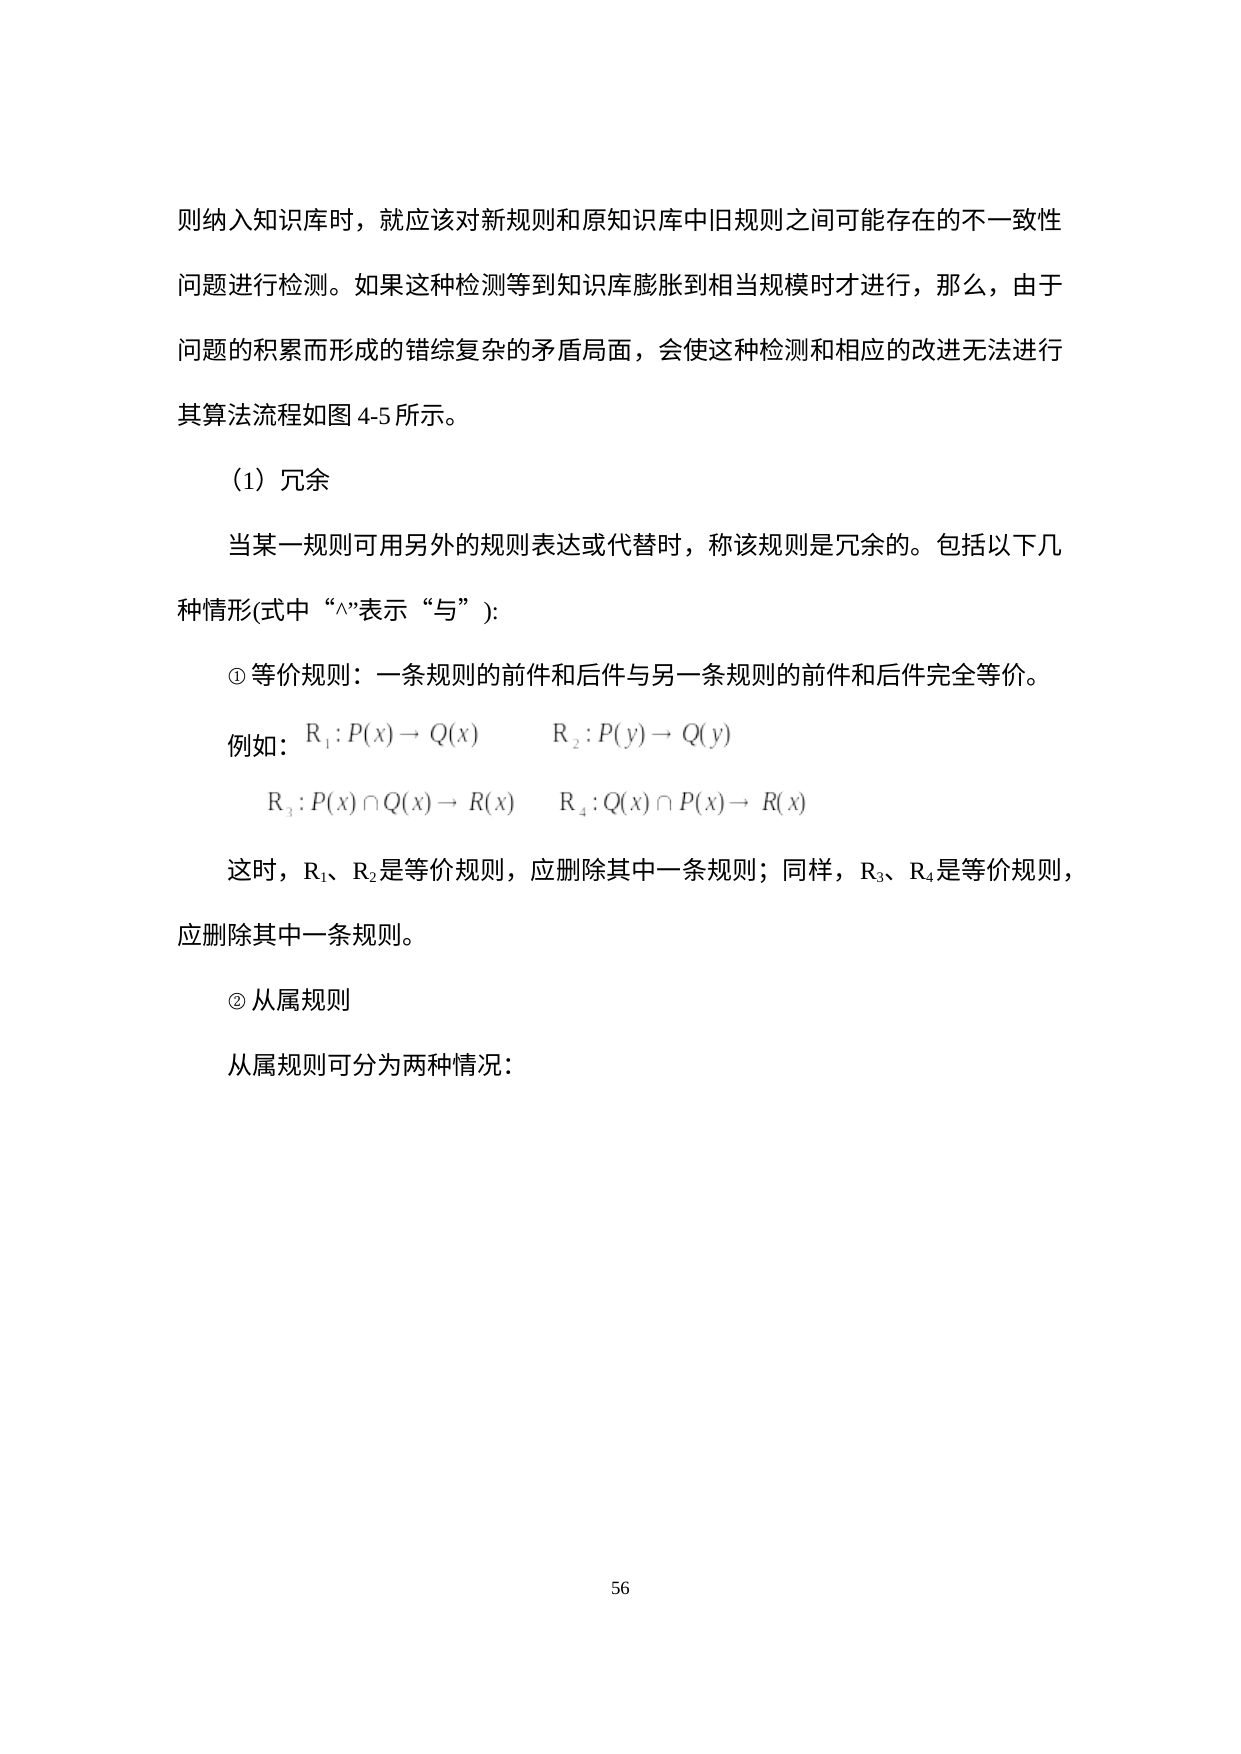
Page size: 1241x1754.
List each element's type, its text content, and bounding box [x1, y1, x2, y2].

text 这时，R1、R2是等价规则，应删除其中一条规则；同样，R3、R4是等价规则，应删除其中一条规则。 [177, 836, 1063, 966]
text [177, 186, 1063, 446]
text 从属规则可分为两种情况： [177, 1031, 1063, 1096]
text （1）冗余 [177, 446, 1063, 511]
text 当某一规则可用另外的规则表达或代替时，称该规则是冗余的。包括以下几种情形(式中“^”表示“与”): [177, 511, 1063, 641]
text ①等价规则：一条规则的前件和后件与另一条规则的前件和后件完全等价。 [177, 641, 1063, 706]
text 例如： [177, 706, 1063, 771]
text ②从属规则 [177, 966, 1063, 1031]
